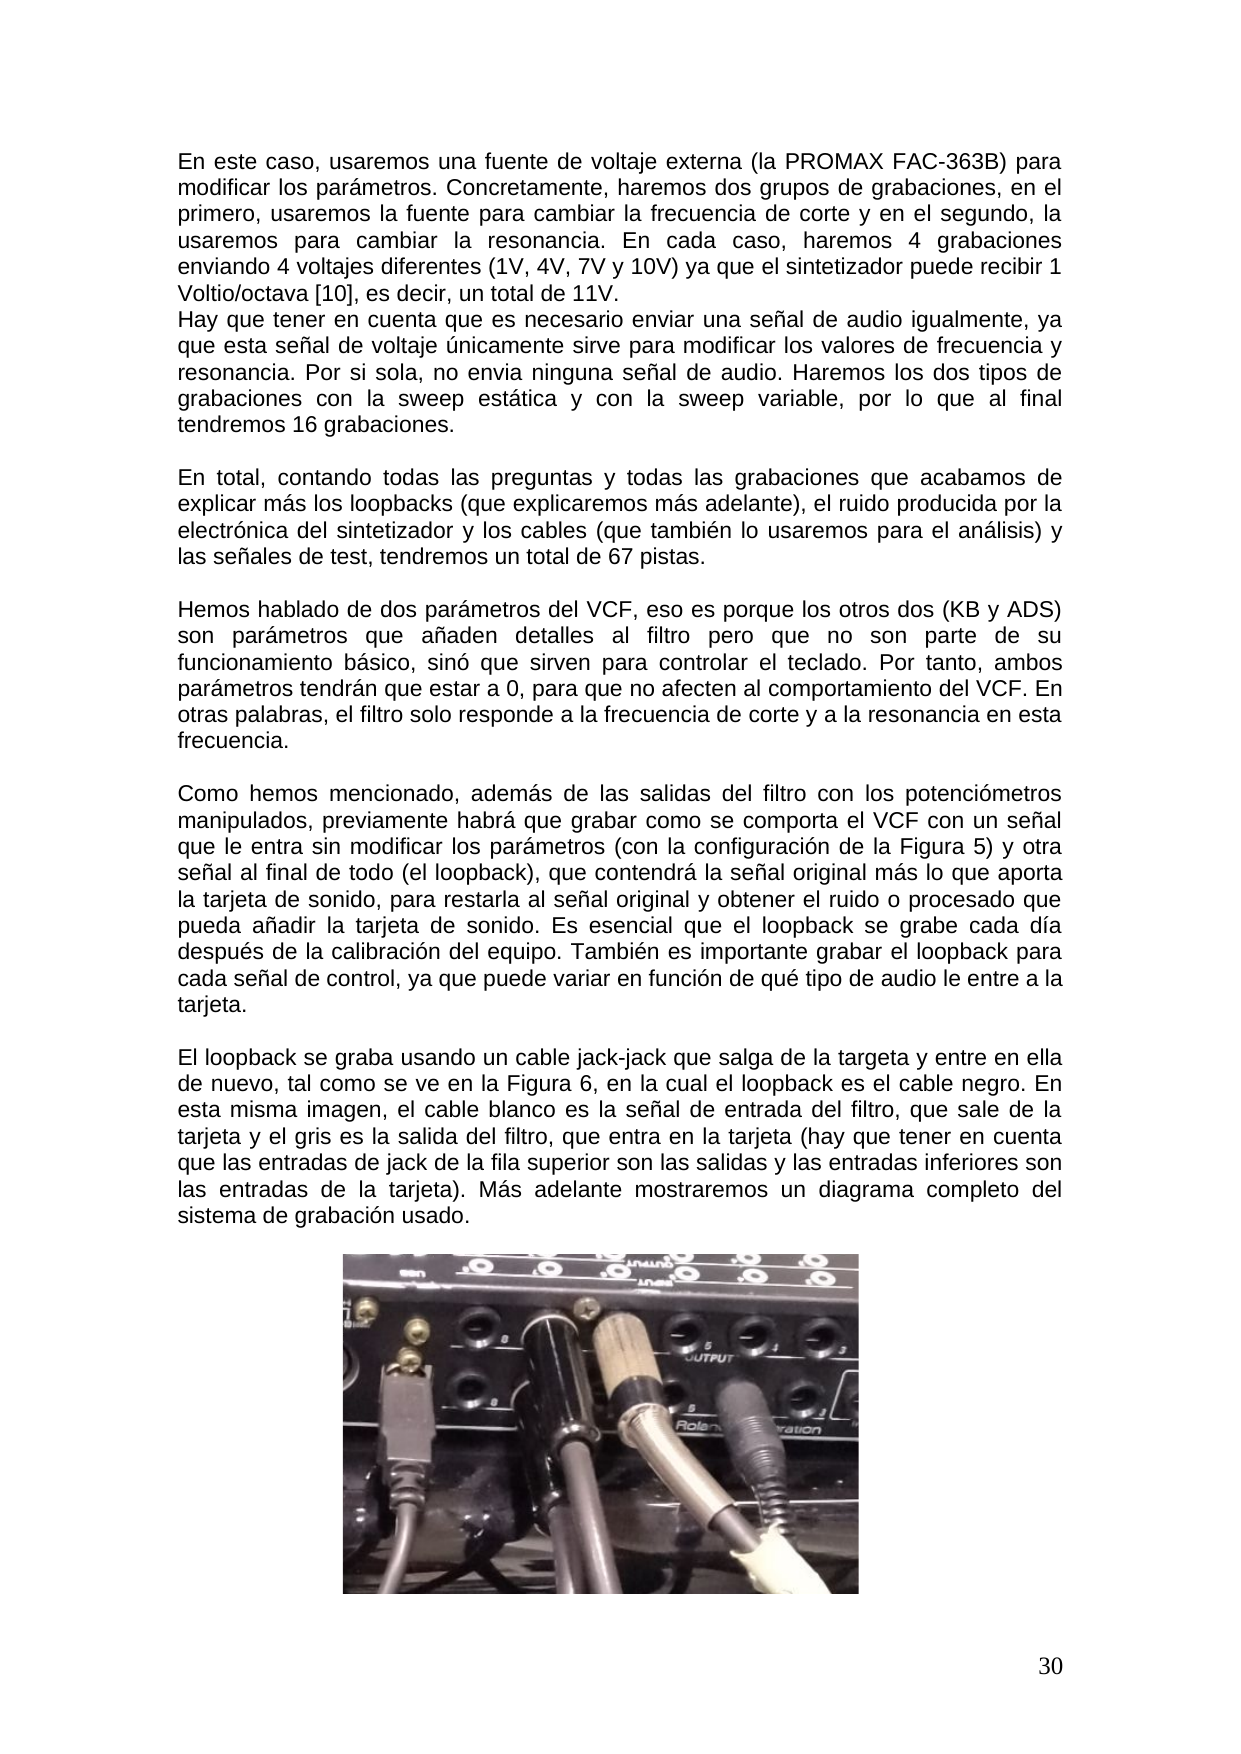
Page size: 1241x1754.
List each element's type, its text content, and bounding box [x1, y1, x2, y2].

text Hay que tener en cuenta que es necesario enviar una señal de audio igualmente, ya que esta señal de voltaje únicamente sirve para modificar los valores de frecuencia y resonancia. Por si sola, no envia ninguna señal de audio. Haremos los dos tipos de grabaciones con la sweep estática y con la sweep variable, por lo que al final tendremos 16 grabaciones. [177, 306, 1063, 438]
text El loopback se graba usando un cable jack-jack que salga de la targeta y entre en ella de nuevo, tal como se ve en la Figura 6, en la cual el loopback es el cable negro. En esta misma imagen, el cable blanco es la señal de entrada del filtro, que sale de la tarjeta y el gris es la salida del filtro, que entra en la tarjeta (hay que tener en cuenta que las entradas de jack de la fila superior son las salidas y las entradas inferiores son las entradas de la tarjeta). Más adelante mostraremos un diagrama completo del sistema de grabación usado. [177, 1044, 1063, 1228]
text Como hemos mencionado, además de las salidas del filtro con los potenciómetros manipulados, previamente habrá que grabar como se comporta el VCF con un señal que le entra sin modificar los parámetros (con la configuración de la Figura 5) y otra señal al final de todo (el loopback), que contendrá la señal original más lo que aporta la tarjeta de sonido, para restarla al señal original y obtener el ruido o procesado que pueda añadir la tarjeta de sonido. Es esencial que el loopback se grabe cada día después de la calibración del equipo. También es importante grabar el loopback para cada señal de control, ya que puede variar en función de qué tipo de audio le entre a la tarjeta. [177, 780, 1063, 1017]
text En total, contando todas las preguntas y todas las grabaciones que acabamos de explicar más los loopbacks (que explicaremos más adelante), el ruido producida por la electrónica del sintetizador y los cables (que también lo usaremos para el análisis) y las señales de test, tendremos un total de 67 pistas. [177, 464, 1063, 569]
picture [342, 1254, 859, 1594]
text Hemos hablado de dos parámetros del VCF, eso es porque los otros dos (KB y ADS) son parámetros que añaden detalles al filtro pero que no son parte de su funcionamiento básico, sinó que sirven para controlar el teclado. Por tanto, ambos parámetros tendrán que estar a 0, para que no afecten al comportamiento del VCF. En otras palabras, el filtro solo responde a la frecuencia de corte y a la resonancia en esta frecuencia. [177, 596, 1063, 754]
text En este caso, usaremos una fuente de voltaje externa (la PROMAX FAC-363B) para modificar los parámetros. Concretamente, haremos dos grupos de grabaciones, en el primero, usaremos la fuente para cambiar la frecuencia de corte y en el segundo, la usaremos para cambiar la resonancia. En cada caso, haremos 4 grabaciones enviando 4 voltajes diferentes (1V, 4V, 7V y 10V) ya que el sintetizador puede recibir 1 Voltio/octava [10], es decir, un total de 11V. [177, 148, 1063, 306]
